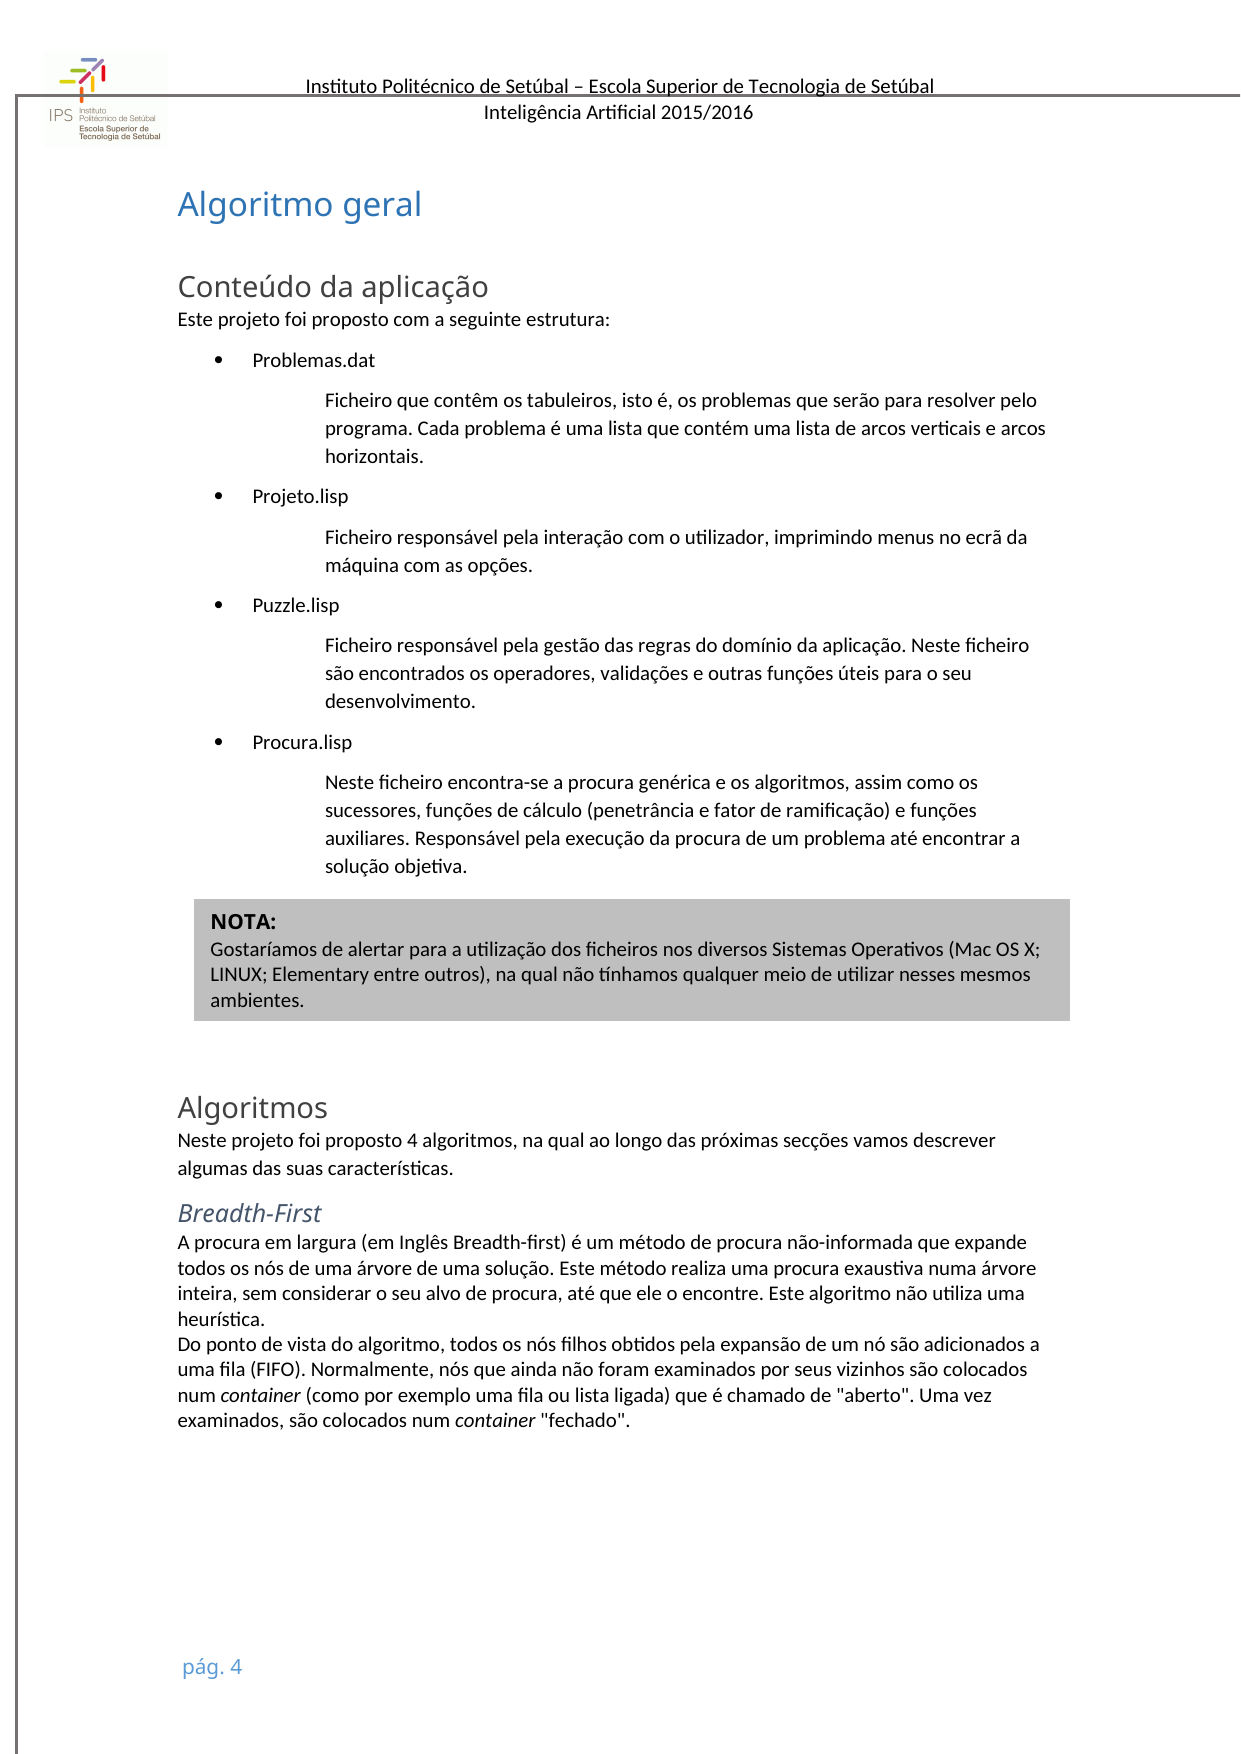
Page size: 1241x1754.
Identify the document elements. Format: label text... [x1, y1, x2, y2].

text Neste ficheiro encontra-se a procura genérica e os algoritmos, assim como os sucessores, funções de cálculo (penetrância e fator de ramificação) e funções auxiliares. Responsável pela execução da procura de um problema até encontrar a solução objetiva. [325, 769, 1063, 878]
text Neste projeto foi proposto 4 algoritmos, na qual ao longo das próximas secções vamos descrever algumas das suas características. [177, 1127, 1063, 1180]
subtitle Conteúdo da aplicação [177, 267, 1063, 306]
list Projeto.lisp [215, 483, 1063, 509]
list Procura.lisp [215, 729, 1063, 754]
text Ficheiro responsável pela interação com o utilizador, imprimindo menus no ecrã da máquina com as opções. [325, 524, 1063, 577]
text Do ponto de vista do algoritmo, todos os nós filhos obtidos pela expansão de um nó são adicionados a uma fila (FIFO). Normalmente, nós que ainda não foram examinados por seus vizinhos são colocados num container (como por exemplo uma fila ou lista ligada) que é chamado de "aberto". Uma vez examinados, são colocados num container "fechado". [177, 1331, 1063, 1433]
text Este projeto foi proposto com a seguinte estrutura: [177, 306, 1063, 332]
text A procura em largura (em Inglês Breadth-first) é um método de procura não-informada que expande todos os nós de uma árvore de uma solução. Este método realiza uma procura exaustiva numa árvore inteira, sem considerar o seu alvo de procura, até que ele o encontre. Este algoritmo não utiliza uma heurística. [177, 1229, 1063, 1331]
subtitle Algoritmo geral [177, 181, 1063, 226]
subtitle Breadth-First [177, 1195, 1063, 1229]
picture [43, 51, 168, 94]
picture [43, 97, 168, 147]
list Problemas.dat [215, 347, 1063, 372]
text Ficheiro responsável pela gestão das regras do domínio da aplicação. Neste ficheiro são encontrados os operadores, validações e outras funções úteis para o seu desenvolvimento. [325, 633, 1063, 714]
text Ficheiro que contêm os tabuleiros, isto é, os problemas que serão para resolver pelo programa. Cada problema é uma lista que contém uma lista de arcos verticais e arcos horizontais. [325, 387, 1063, 468]
subtitle Algoritmos [177, 1087, 1063, 1127]
list Puzzle.lisp [215, 592, 1063, 618]
